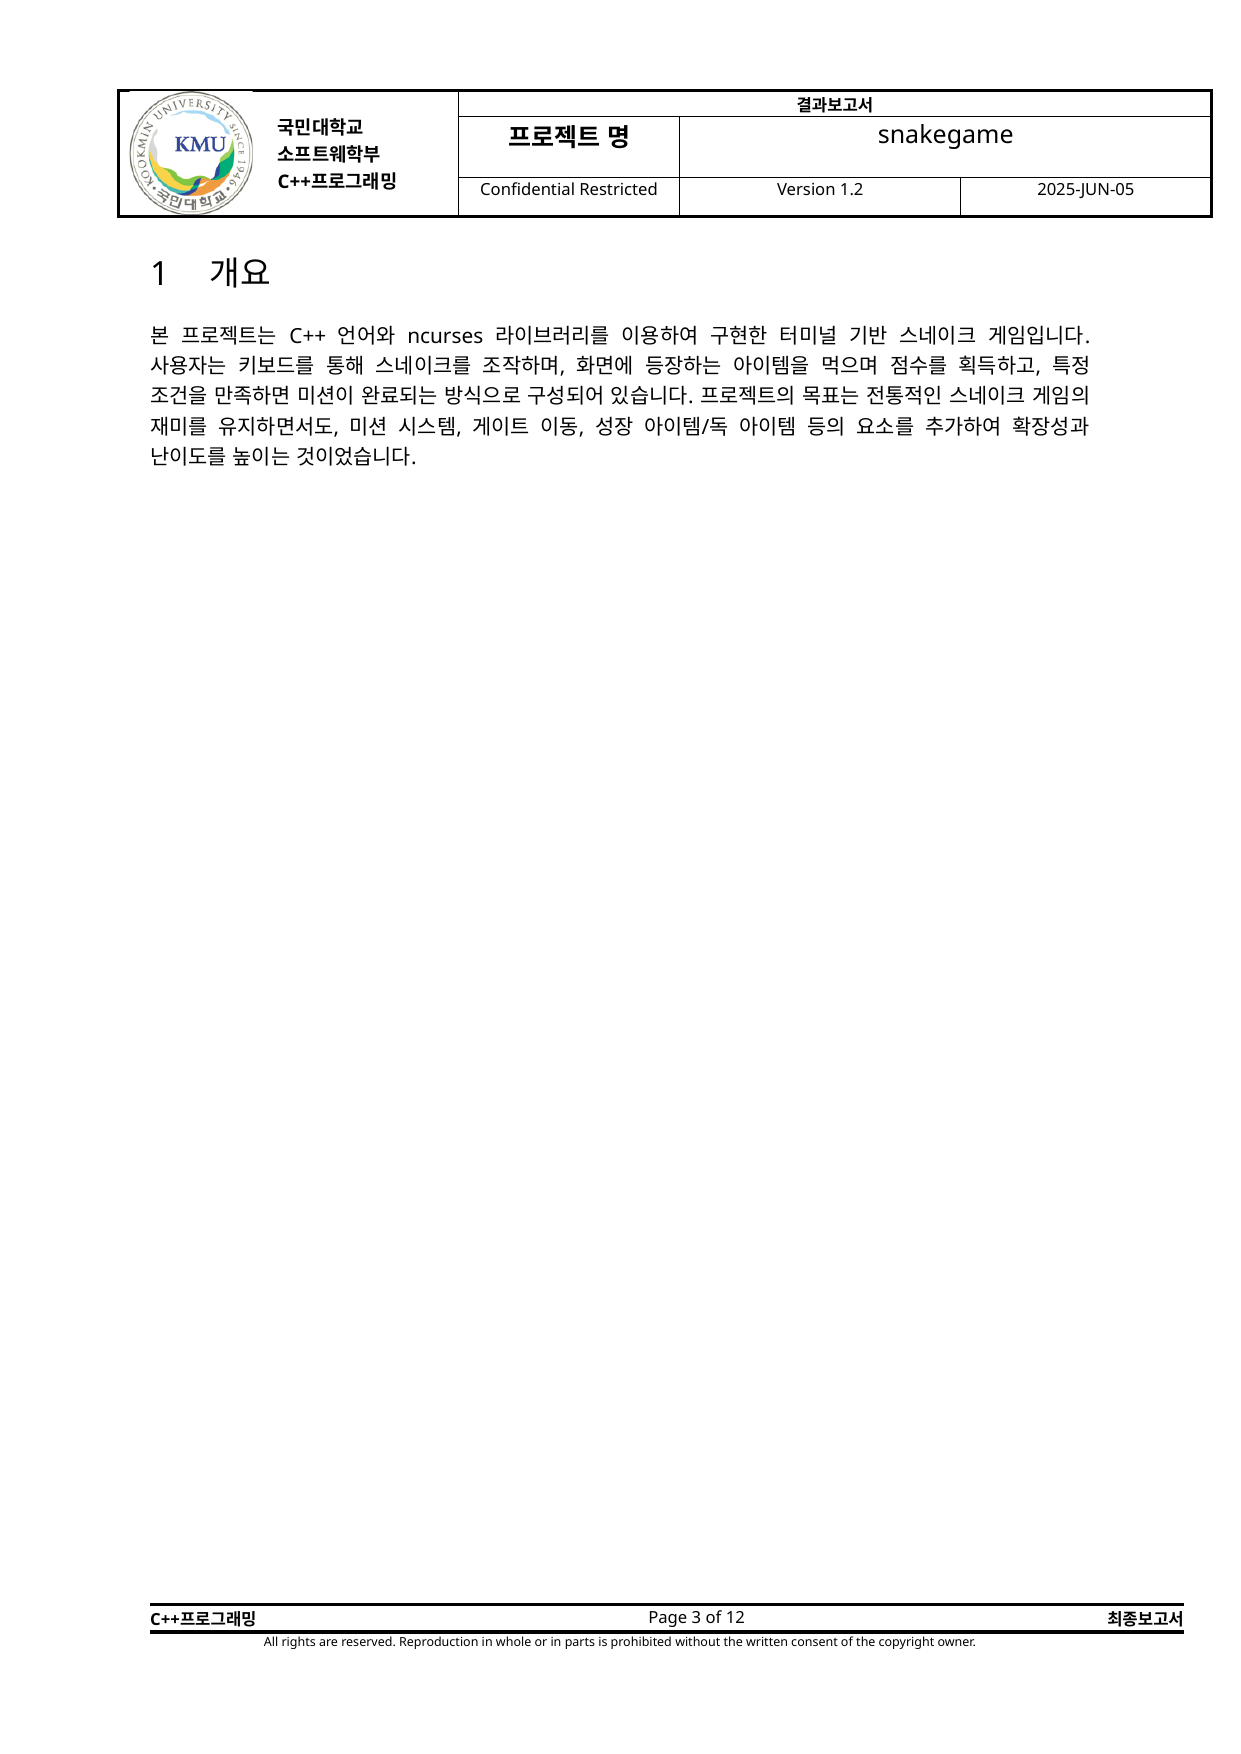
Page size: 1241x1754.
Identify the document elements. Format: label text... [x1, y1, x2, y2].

subtitle 개요 [150, 246, 1090, 295]
picture [129, 91, 253, 215]
text 본 프로젝트는 C++ 언어와 ncurses 라이브러리를 이용하여 구현한 터미널 기반 스네이크 게임입니다. 사용자는 키보드를 통해 스네이크를 조작하며, 화면에 등장하는 아이템을 먹으며 점수를 획득하고, 특정 조건을 만족하면 미션이 완료되는 방식으로 구성되어 있습니다. 프로젝트의 목표는 전통적인 스네이크 게임의 재미를 유지하면서도, 미션 시스템, 게이트 이동, 성장 아이템/독 아이템 등의 요소를 추가하여 확장성과 난이도를 높이는 것이었습니다. [150, 319, 1090, 471]
